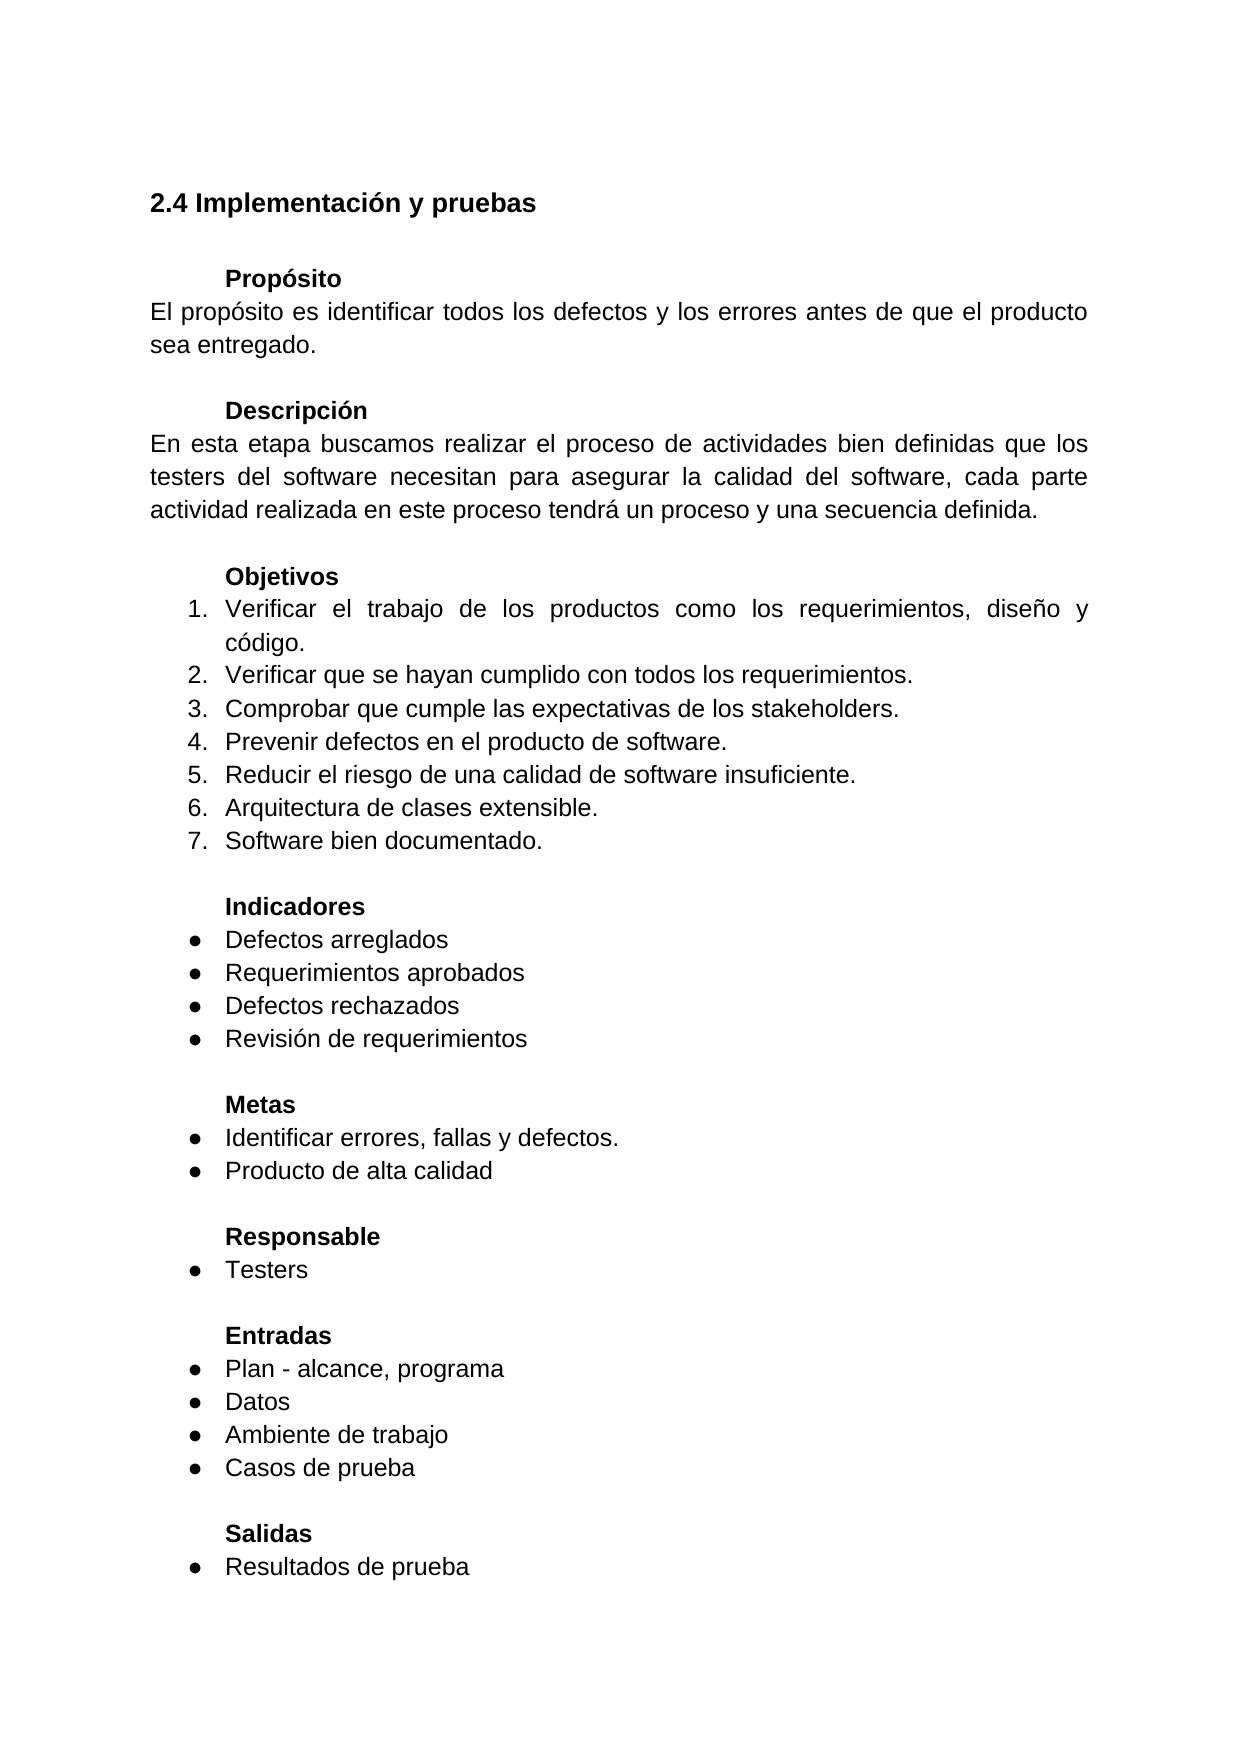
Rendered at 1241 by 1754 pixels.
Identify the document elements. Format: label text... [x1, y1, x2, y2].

list Ambiente de trabajo [187, 1420, 1090, 1449]
text Entradas [225, 1321, 1090, 1350]
text Descripción [225, 396, 1090, 425]
text El propósito es identificar todos los defectos y los errores antes de que el producto sea entregado. [150, 297, 1090, 359]
subtitle 2.4 Implementación y pruebas [150, 187, 1090, 219]
list Revisión de requerimientos [187, 1024, 1090, 1052]
list Requerimientos aprobados [187, 958, 1090, 986]
list Prevenir defectos en el producto de software. [187, 727, 1090, 755]
text Metas [225, 1090, 1090, 1118]
text Salidas [225, 1519, 1090, 1548]
list Identificar errores, fallas y defectos. [187, 1123, 1090, 1152]
list Testers [187, 1255, 1090, 1284]
list Software bien documentado. [187, 826, 1090, 854]
text Propósito [225, 264, 1090, 293]
text Indicadores [225, 892, 1090, 920]
list Arquitectura de clases extensible. [187, 793, 1090, 821]
text En esta etapa buscamos realizar el proceso de actividades bien definidas que los testers del software necesitan para asegurar la calidad del software, cada parte actividad realizada en este proceso tendrá un proceso y una secuencia definida. [150, 429, 1090, 524]
list Plan - alcance, programa [187, 1354, 1090, 1383]
list Producto de alta calidad [187, 1156, 1090, 1184]
list Resultados de prueba [187, 1552, 1090, 1581]
text Objetivos [225, 561, 1090, 590]
list Defectos rechazados [187, 991, 1090, 1019]
list Comprobar que cumple las expectativas de los stakeholders. [187, 693, 1090, 722]
list Datos [187, 1387, 1090, 1416]
list Casos de prueba [187, 1453, 1090, 1482]
list Verificar que se hayan cumplido con todos los requerimientos. [187, 661, 1090, 689]
text Responsable [225, 1222, 1090, 1251]
list Reducir el riesgo de una calidad de software insuficiente. [187, 759, 1090, 788]
list Verificar el trabajo de los productos como los requerimientos, diseño y código. [187, 594, 1090, 656]
list Defectos arreglados [187, 925, 1090, 953]
